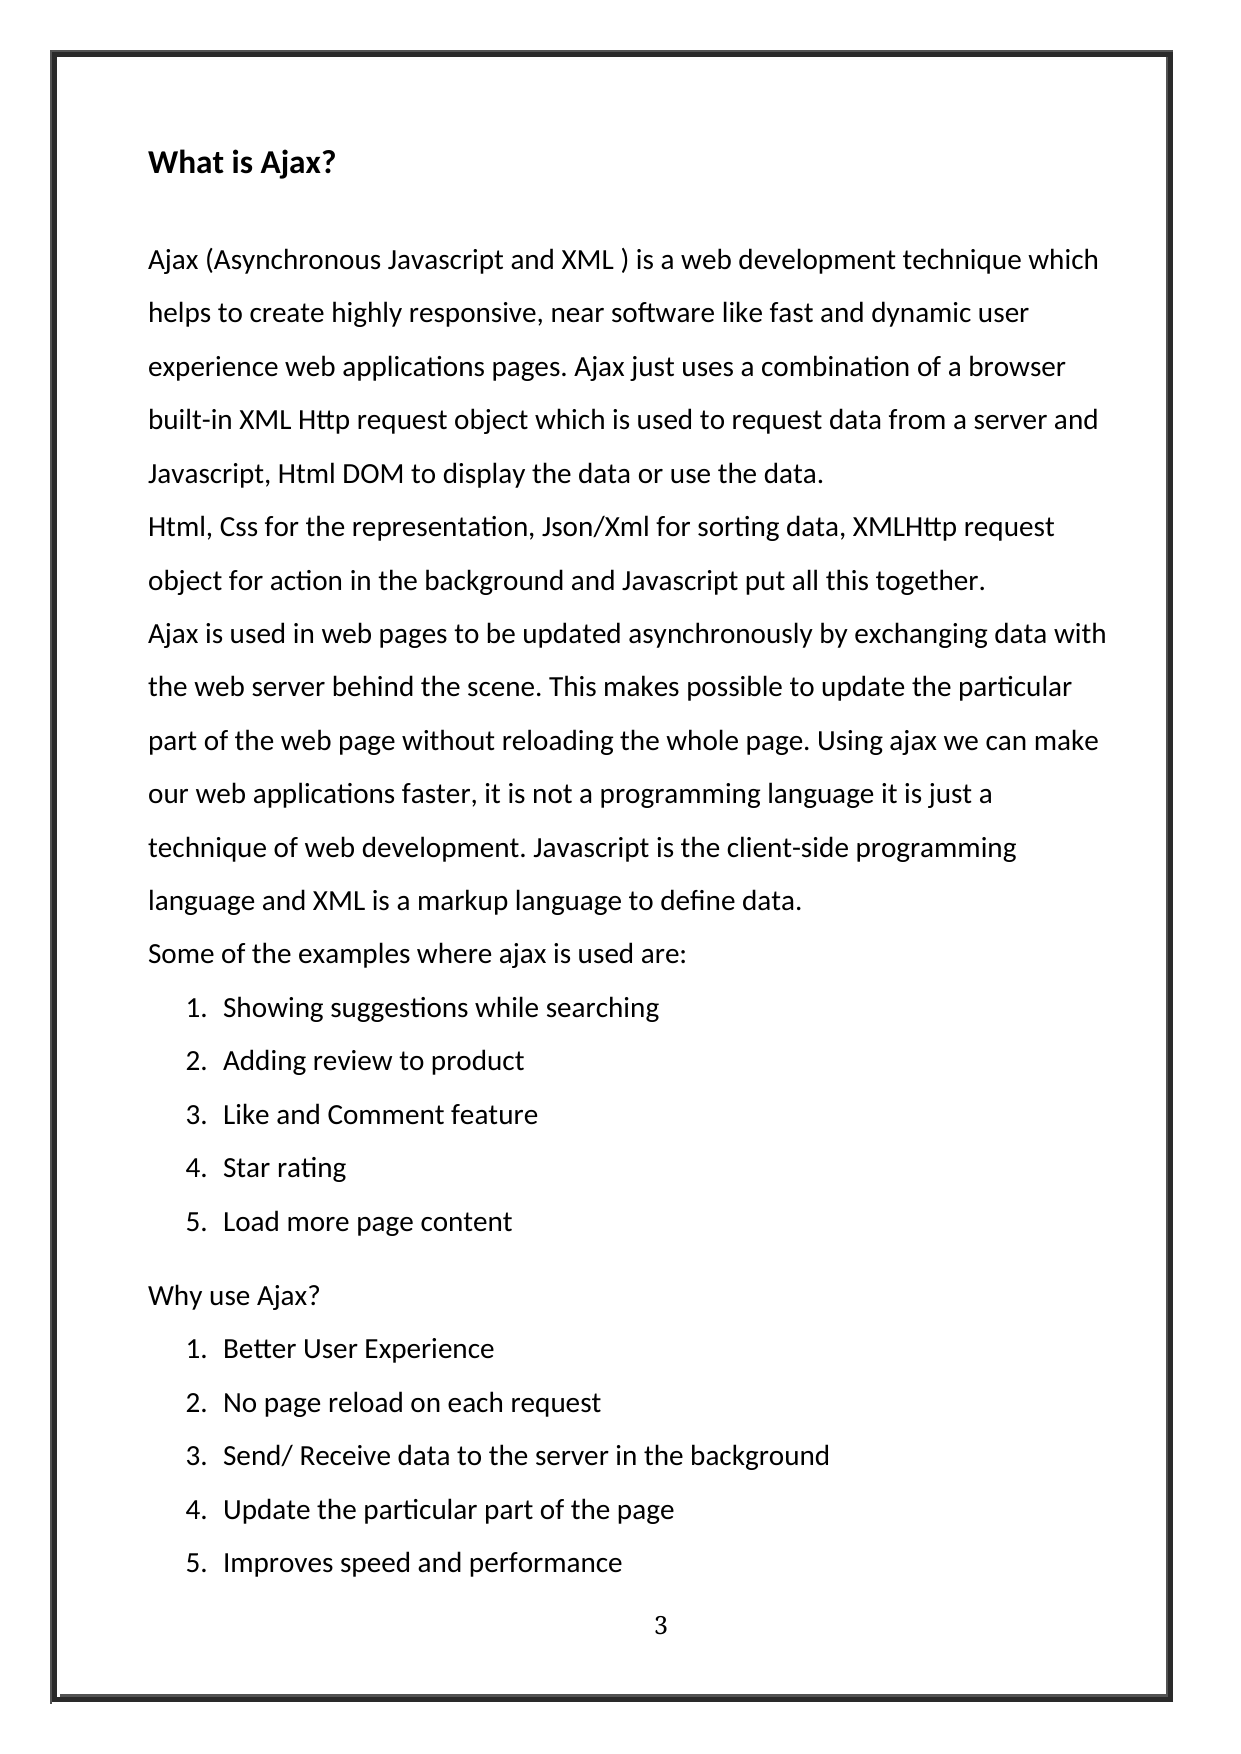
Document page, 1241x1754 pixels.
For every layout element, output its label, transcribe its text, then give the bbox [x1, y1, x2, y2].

list Better User Experience [185, 1331, 1116, 1366]
text Ajax (Asynchronous Javascript and XML ) is a web development technique which helps to create highly responsive, near software like fast and dynamic user experience web applications pages. Ajax just uses a combination of a browser built-in XML Http request object which is used to request data from a server and Javascript, Html DOM to display the data or use the data. [148, 241, 1116, 490]
list Send/ Receive data to the server in the background [185, 1437, 1116, 1473]
text Some of the examples where ajax is used are: [148, 936, 1116, 971]
list Showing suggestions while searching [185, 989, 1116, 1025]
list Adding review to product [185, 1042, 1116, 1078]
list Like and Comment feature [185, 1096, 1116, 1132]
title What is Ajax? [148, 141, 1116, 181]
text Ajax is used in web pages to be updated asynchronously by exchanging data with the web server behind the scene. This makes possible to update the particular part of the web page without reloading the whole page. Using ajax we can make our web applications faster, it is not a programming language it is just a technique of web development. Javascript is the client-side programming language and XML is a markup language to define data. [148, 615, 1116, 918]
text Html, Css for the representation, Json/Xml for sorting data, XMLHttp request object for action in the background and Javascript put all this together. [148, 508, 1116, 597]
list No page reload on each request [185, 1384, 1116, 1419]
text Why use Ajax? [148, 1277, 1116, 1313]
list Improves speed and performance [185, 1544, 1116, 1580]
list Star rating [185, 1149, 1116, 1185]
list Load more page content [185, 1203, 1116, 1238]
list Update the particular part of the page [185, 1491, 1116, 1526]
